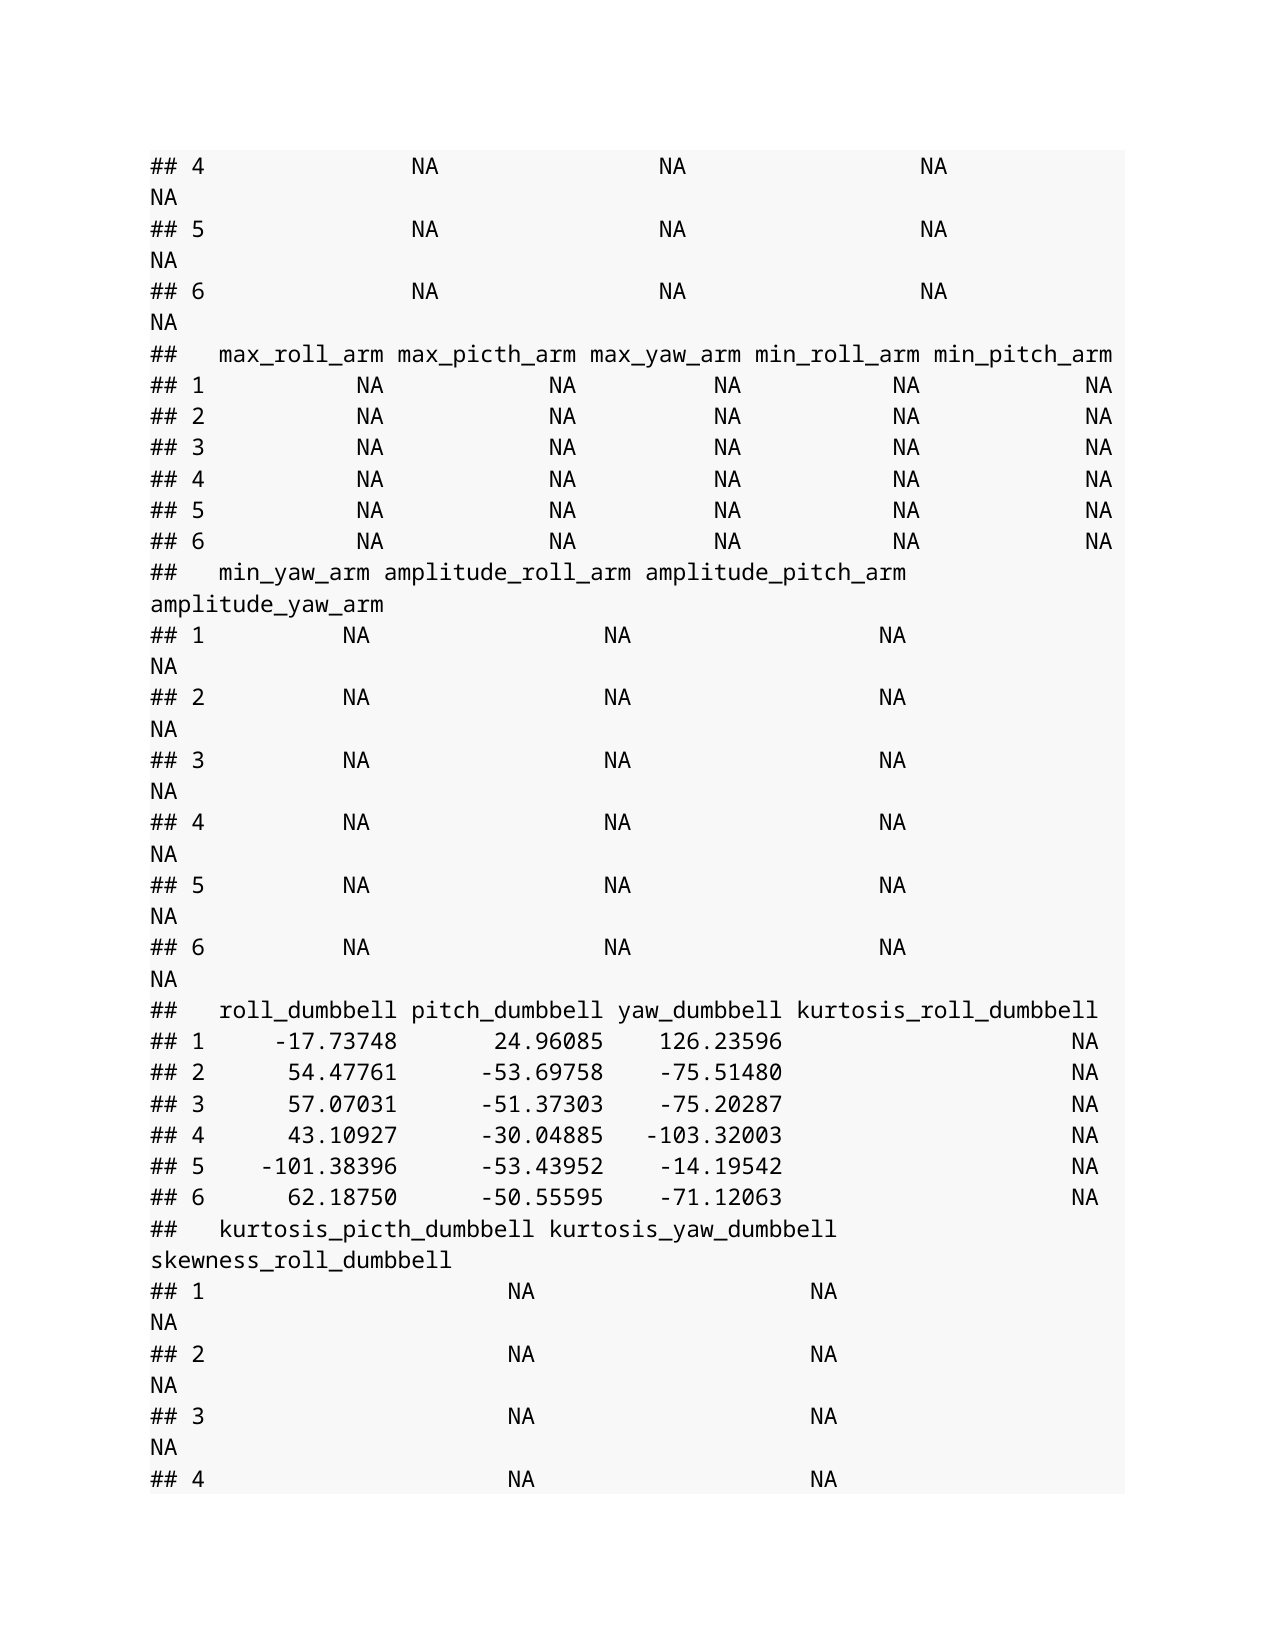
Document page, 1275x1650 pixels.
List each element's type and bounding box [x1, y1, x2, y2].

text [150, 150, 1125, 1494]
